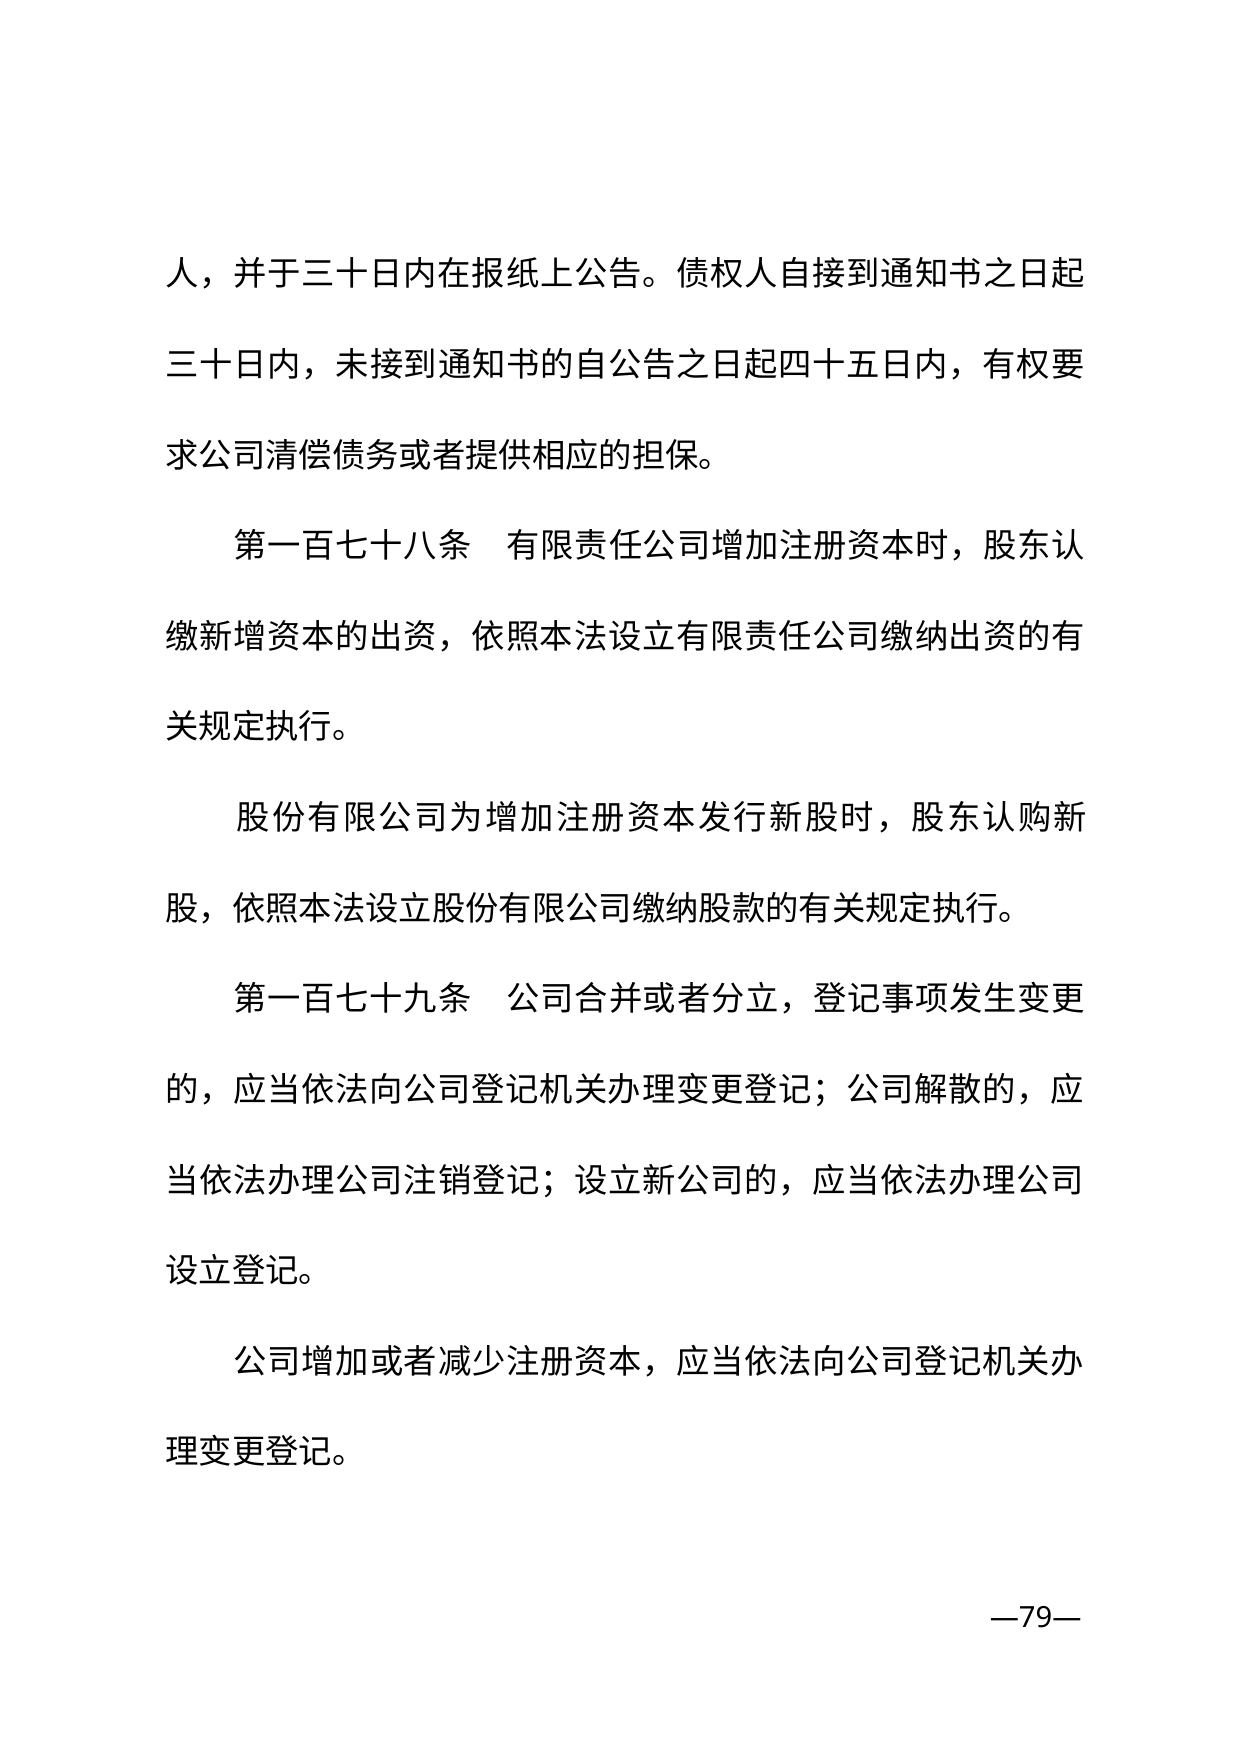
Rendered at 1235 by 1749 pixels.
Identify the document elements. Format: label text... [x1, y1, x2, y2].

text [165, 226, 1087, 498]
text 股份有限公司为增加注册资本发行新股时，股东认购新股，依照本法设立股份有限公司缴纳股款的有关规定执行。 [165, 770, 1087, 951]
text 第一百七十八条 有限责任公司增加注册资本时，股东认缴新增资本的出资，依照本法设立有限责任公司缴纳出资的有关规定执行。 [165, 498, 1087, 770]
text 第一百七十九条 公司合并或者分立，登记事项发生变更的，应当依法向公司登记机关办理变更登记；公司解散的，应当依法办理公司注销登记；设立新公司的，应当依法办理公司设立登记。 [165, 951, 1087, 1313]
text 公司增加或者减少注册资本，应当依法向公司登记机关办理变更登记。 [165, 1313, 1087, 1495]
